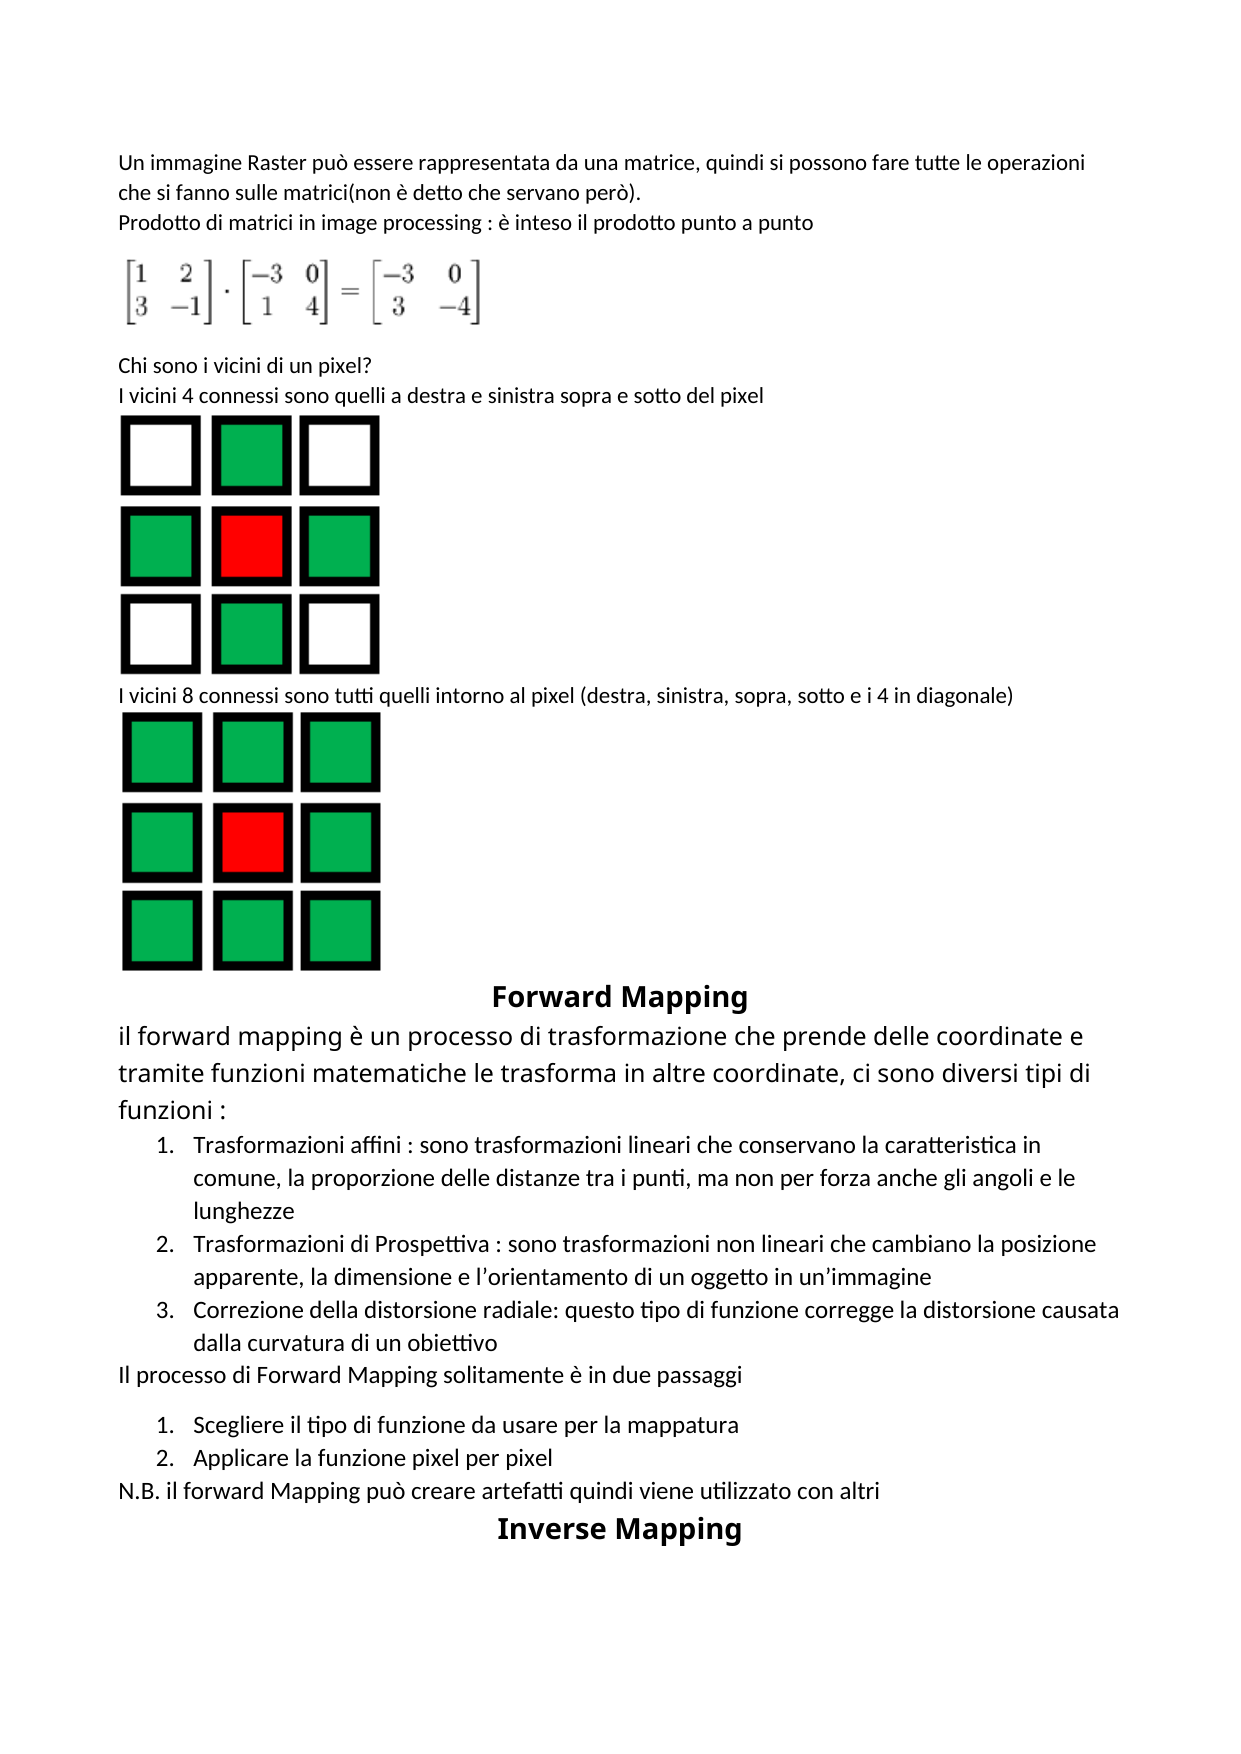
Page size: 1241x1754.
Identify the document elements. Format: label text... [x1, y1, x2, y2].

text Forward Mapping [118, 976, 1122, 1016]
text Un immagine Raster può essere rappresentata da una matrice, quindi si possono fare tutte le operazioni che si fanno sulle matrici(non è detto che servano però). [118, 148, 1122, 206]
text Il processo di Forward Mapping solitamente è in due passaggi [118, 1360, 1122, 1390]
picture [118, 711, 387, 974]
text Inverse Mapping [118, 1508, 1122, 1548]
text il forward mapping è un processo di trasformazione che prende delle coordinate e tramite funzioni matematiche le trasforma in altre coordinate, ci sono diversi tipi di funzioni : [118, 1019, 1122, 1127]
text I vicini 4 connessi sono quelli a destra e sinistra sopra e sotto del pixel [118, 382, 1122, 409]
text N.B. il forward Mapping può creare artefatti quindi viene utilizzato con altri [118, 1475, 1122, 1506]
list Scegliere il tipo di funzione da usare per la mappatura [156, 1409, 1122, 1440]
text I vicini 8 connessi sono tutti quelli intorno al pixel (destra, sinistra, sopra, sotto e i 4 in diagonale) [118, 681, 1122, 709]
list Correzione della distorsione radiale: questo tipo di funzione corregge la distorsione causata dalla curvatura di un obiettivo [156, 1294, 1122, 1357]
picture [118, 238, 497, 350]
text Prodotto di matrici in image processing : è inteso il prodotto punto a punto [118, 208, 1122, 236]
picture [118, 411, 386, 679]
text Chi sono i vicini di un pixel? [118, 351, 1122, 379]
list Trasformazioni affini : sono trasformazioni lineari che conservano la caratteristica in comune, la proporzione delle distanze tra i punti, ma non per forza anche gli angoli e le lunghezze [156, 1129, 1122, 1226]
list Trasformazioni di Prospettiva : sono trasformazioni non lineari che cambiano la posizione apparente, la dimensione e l’orientamento di un oggetto in un’immagine [156, 1228, 1122, 1291]
list Applicare la funzione pixel per pixel [156, 1442, 1122, 1473]
